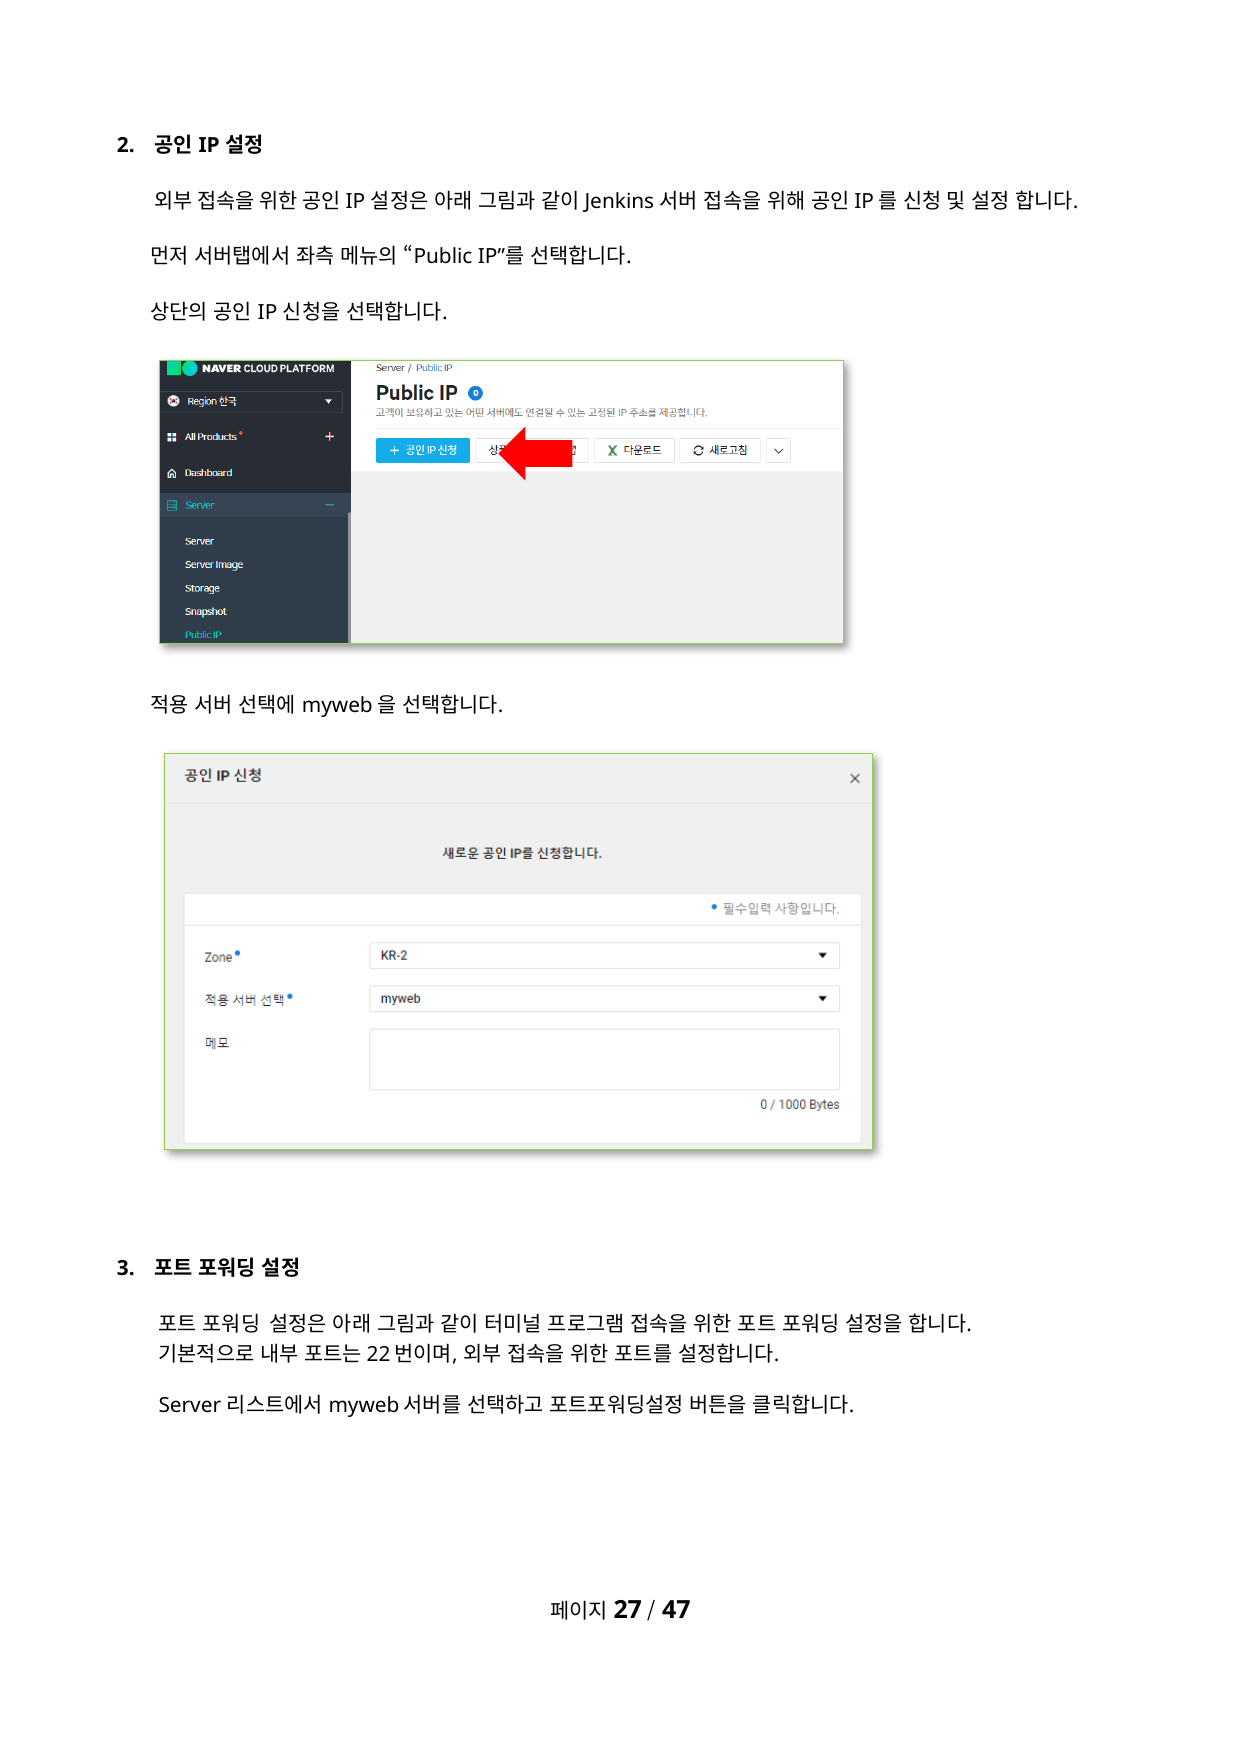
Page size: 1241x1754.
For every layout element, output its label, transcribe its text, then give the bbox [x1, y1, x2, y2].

list 상단의 공인 IP 신청을 선택합니다. [150, 295, 1165, 326]
list 적용 서버 선택에 myweb을 선택합니다. [150, 688, 1165, 719]
picture [160, 361, 843, 643]
list 외부 접속을 위한 공인 IP 설정은 아래 그림과 같이 Jenkins 서버 접속을 위해 공인 IP를 신청 및 설정 합니다. [154, 184, 1165, 214]
text Server 리스트에서 myweb서버를 선택하고 포트포워딩설정 버튼을 클릭합니다. [75, 1388, 1165, 1418]
text 포트 포워딩 설정은 아래 그림과 같이 터미널 프로그램 접속을 위한 포트 포워딩 설정을 합니다. [75, 1307, 1165, 1337]
list 포트 포워딩 설정 [117, 1251, 1165, 1281]
text 기본적으로 내부 포트는 22번이며, 외부 접속을 위한 포트를 설정합니다. [75, 1337, 1165, 1367]
picture [165, 754, 872, 1149]
list 먼저 서버탭에서 좌측 메뉴의 “Public IP”를 선택합니다. [150, 240, 1165, 270]
list 공인 IP 설정 [117, 128, 1165, 159]
